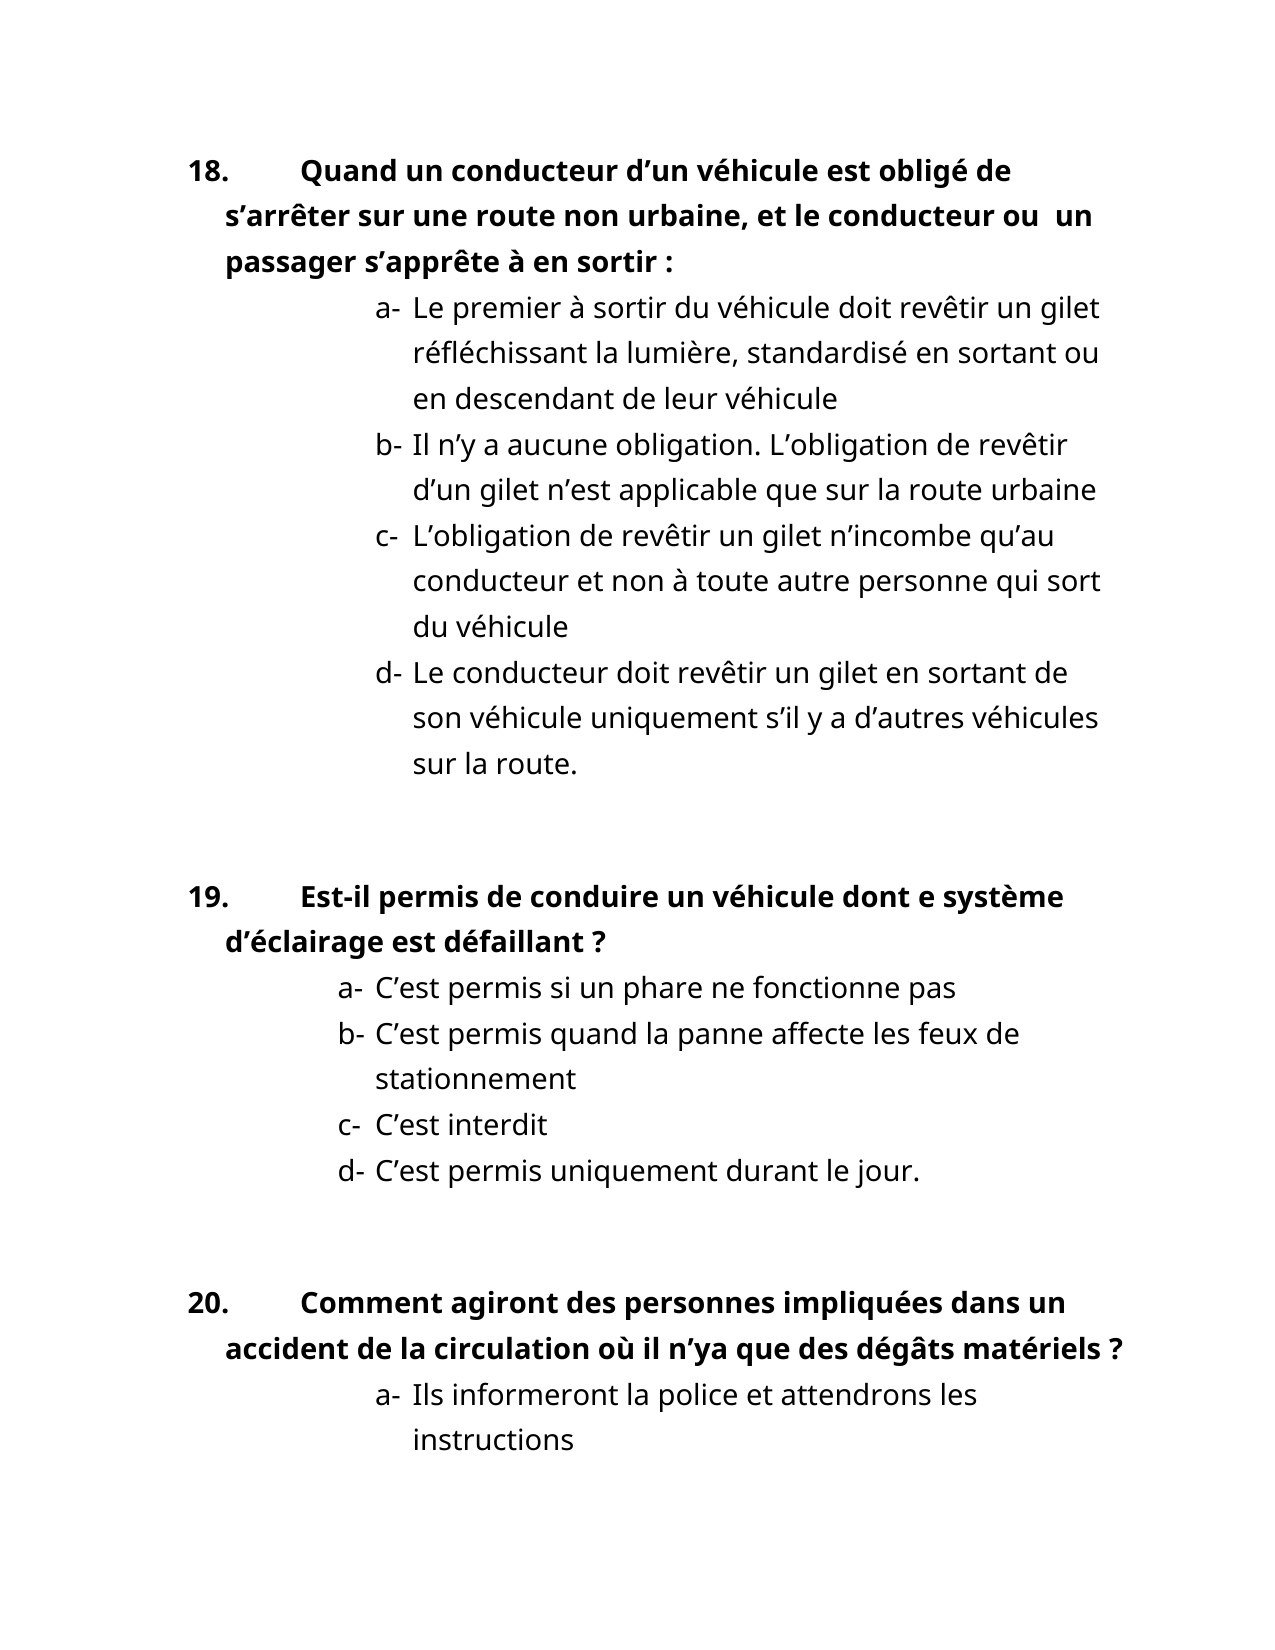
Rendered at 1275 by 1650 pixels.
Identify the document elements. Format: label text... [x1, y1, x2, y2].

list C’est permis si un phare ne fonctionne pas [337, 967, 1125, 1007]
list Il n’y a aucune obligation. L’obligation de revêtir d’un gilet n’est applicable que sur la route urbaine [375, 424, 1125, 509]
list Est-il permis de conduire un véhicule dont e système d’éclairage est défaillant ? [187, 876, 1125, 961]
list Le conducteur doit revêtir un gilet en sortant de son véhicule uniquement s’il y a d’autres véhicules sur la route. [375, 652, 1125, 783]
list L’obligation de revêtir un gilet n’incombe qu’au conducteur et non à toute autre personne qui sort du véhicule [375, 515, 1125, 646]
list C’est permis quand la panne affecte les feux de stationnement [337, 1013, 1125, 1098]
list Quand un conducteur d’un véhicule est obligé de s’arrêter sur une route non urbaine, et le conducteur ou un passager s’apprête à en sortir : [187, 150, 1125, 281]
list C’est interdit [337, 1104, 1125, 1144]
list Le premier à sortir du véhicule doit revêtir un gilet réfléchissant la lumière, standardisé en sortant ou en descendant de leur véhicule [375, 287, 1125, 418]
list Ils informeront la police et attendrons les instructions [375, 1374, 1125, 1459]
list C’est permis uniquement durant le jour. [337, 1150, 1125, 1189]
list Comment agiront des personnes impliquées dans un accident de la circulation où il n’ya que des dégâts matériels ? [187, 1283, 1125, 1368]
